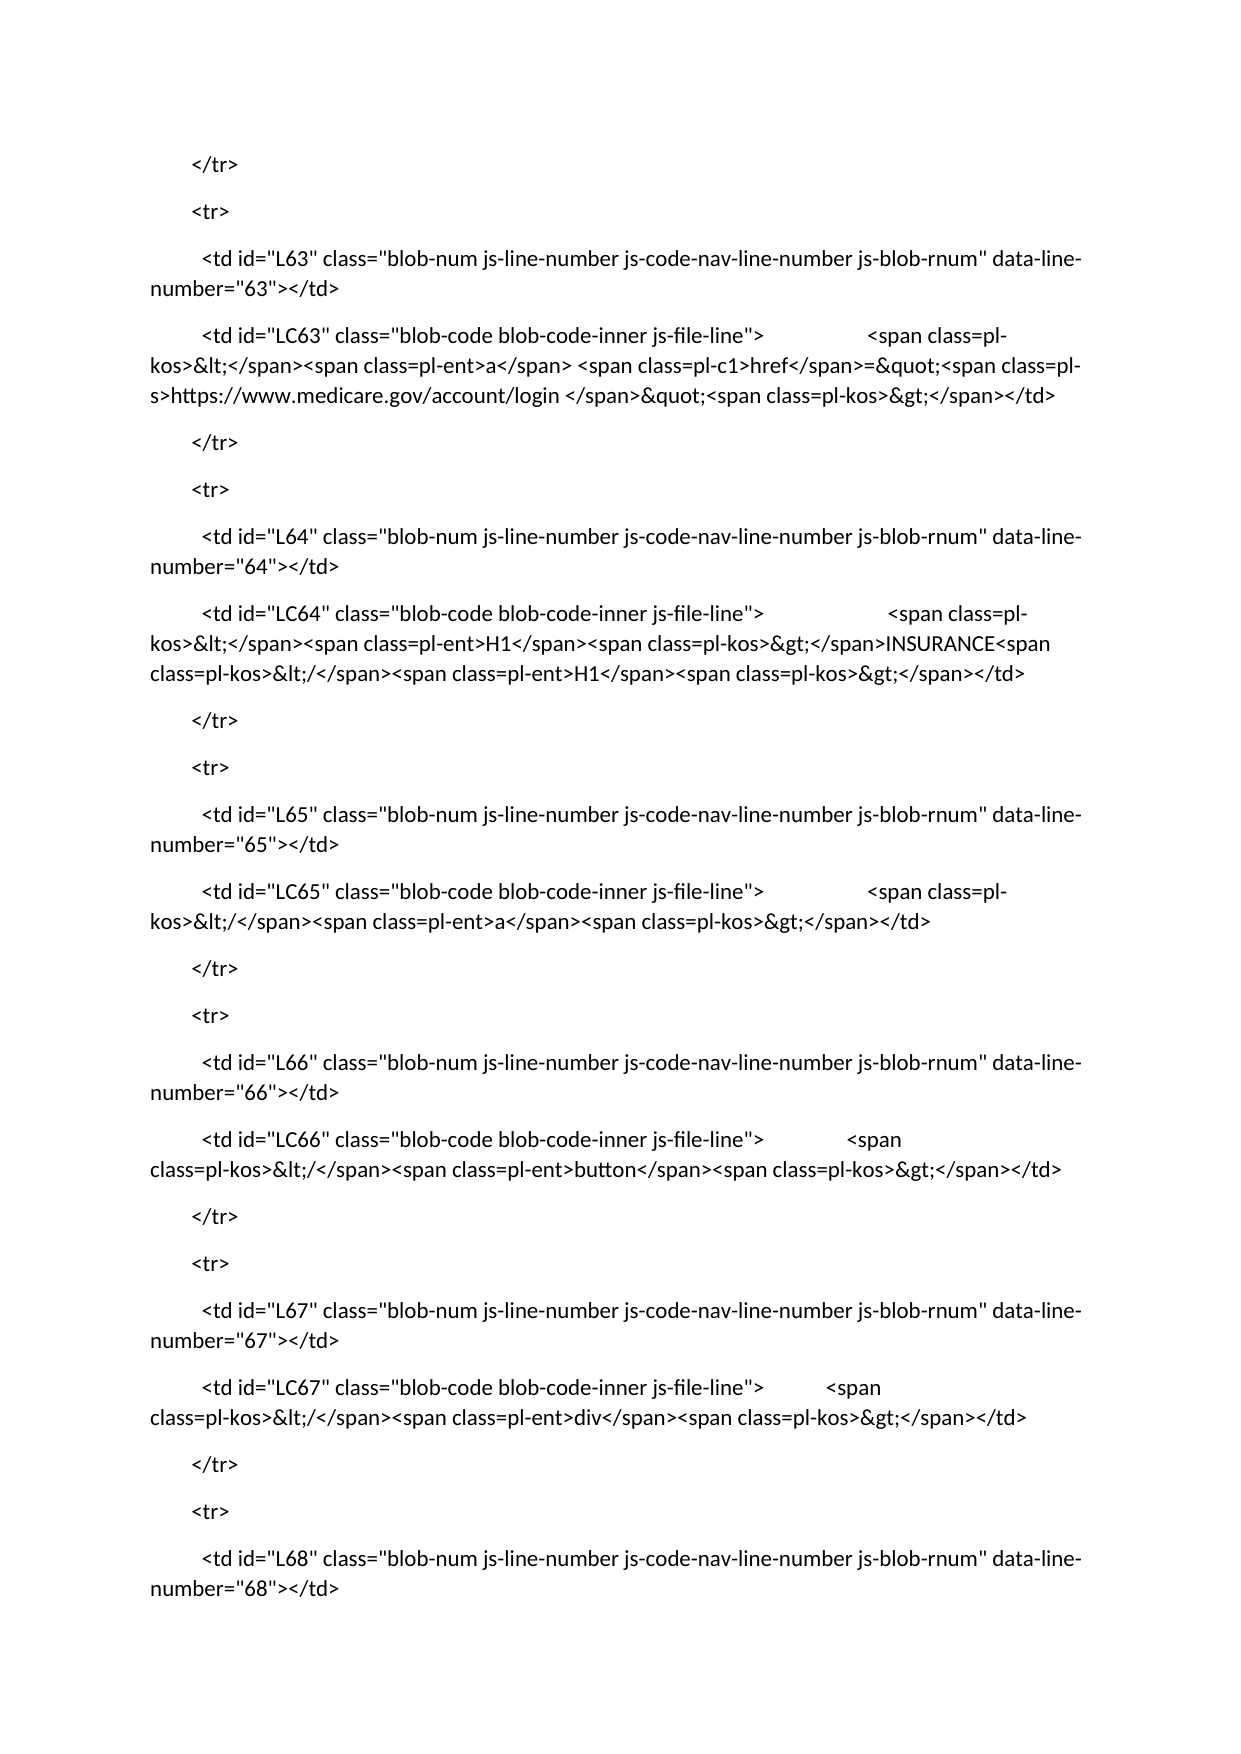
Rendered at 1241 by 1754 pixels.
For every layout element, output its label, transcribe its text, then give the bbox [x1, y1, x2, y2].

text </tr> [150, 706, 1090, 734]
text <td id="L68" class="blob-num js-line-number js-code-nav-line-number js-blob-rnum" data-line-number="68"></td> [150, 1544, 1090, 1602]
text <td id="L65" class="blob-num js-line-number js-code-nav-line-number js-blob-rnum" data-line-number="65"></td> [150, 800, 1090, 858]
text <td id="L67" class="blob-num js-line-number js-code-nav-line-number js-blob-rnum" data-line-number="67"></td> [150, 1296, 1090, 1354]
text </tr> [150, 150, 1090, 178]
text </tr> [150, 428, 1090, 456]
text <td id="L66" class="blob-num js-line-number js-code-nav-line-number js-blob-rnum" data-line-number="66"></td> [150, 1048, 1090, 1106]
text <tr> [150, 1497, 1090, 1525]
text <tr> [150, 197, 1090, 225]
text </tr> [150, 1202, 1090, 1230]
text <tr> [150, 753, 1090, 781]
text <tr> [150, 1249, 1090, 1277]
text <td id="LC63" class="blob-code blob-code-inner js-file-line"> <span class=pl-kos>&lt;</span><span class=pl-ent>a</span> <span class=pl-c1>href</span>=&quot;<span class=pl-s>https://www.medicare.gov/account/login </span>&quot;<span class=pl-kos>&gt;</span></td> [150, 321, 1090, 409]
text <tr> [150, 1001, 1090, 1029]
text </tr> [150, 1450, 1090, 1478]
text <td id="LC64" class="blob-code blob-code-inner js-file-line"> <span class=pl-kos>&lt;</span><span class=pl-ent>H1</span><span class=pl-kos>&gt;</span>INSURANCE<span class=pl-kos>&lt;/</span><span class=pl-ent>H1</span><span class=pl-kos>&gt;</span></td> [150, 599, 1090, 687]
text <td id="L63" class="blob-num js-line-number js-code-nav-line-number js-blob-rnum" data-line-number="63"></td> [150, 244, 1090, 302]
text <tr> [150, 475, 1090, 503]
text <td id="LC65" class="blob-code blob-code-inner js-file-line"> <span class=pl-kos>&lt;/</span><span class=pl-ent>a</span><span class=pl-kos>&gt;</span></td> [150, 877, 1090, 935]
text </tr> [150, 954, 1090, 982]
text <td id="L64" class="blob-num js-line-number js-code-nav-line-number js-blob-rnum" data-line-number="64"></td> [150, 522, 1090, 580]
text <td id="LC66" class="blob-code blob-code-inner js-file-line"> <span class=pl-kos>&lt;/</span><span class=pl-ent>button</span><span class=pl-kos>&gt;</span></td> [150, 1125, 1090, 1183]
text <td id="LC67" class="blob-code blob-code-inner js-file-line"> <span class=pl-kos>&lt;/</span><span class=pl-ent>div</span><span class=pl-kos>&gt;</span></td> [150, 1373, 1090, 1431]
